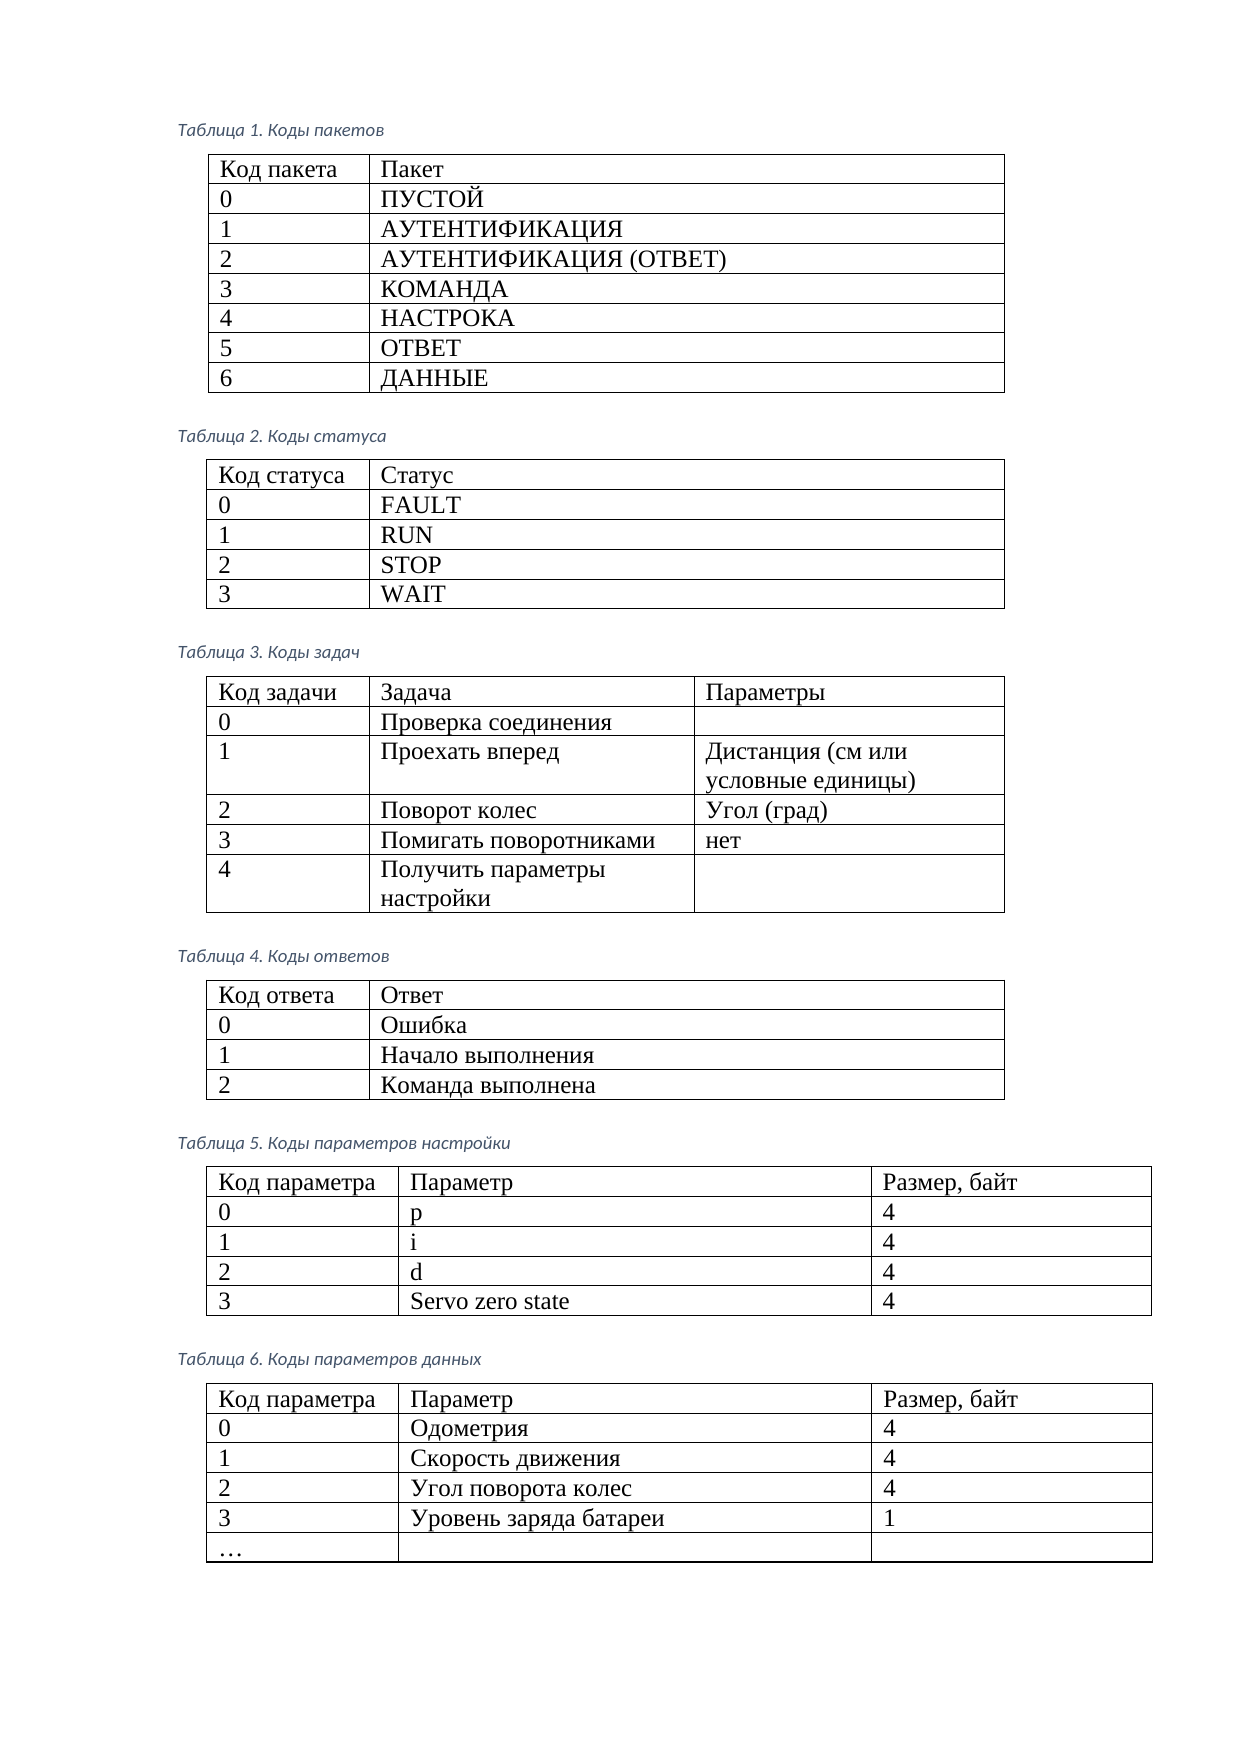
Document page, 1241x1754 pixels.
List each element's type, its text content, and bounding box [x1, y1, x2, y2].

table_cell 5 [209, 333, 369, 362]
table_cell 2 [207, 1473, 398, 1502]
table_cell АУТЕНТИФИКАЦИЯ [370, 214, 1004, 243]
table_cell Команда выполнена [370, 1070, 1004, 1099]
table_header Код параметра [207, 1167, 398, 1196]
table_cell WAIT [370, 580, 1004, 608]
table_cell 3 [207, 1503, 398, 1532]
table_cell [399, 1533, 871, 1561]
table_cell Ошибка [370, 1010, 1004, 1039]
table_cell 4 [872, 1414, 1152, 1442]
table_cell 2 [207, 795, 369, 824]
text Таблица 2. Коды статуса [177, 424, 1152, 447]
table_cell [872, 1533, 1152, 1561]
table_cell d [399, 1257, 871, 1285]
table_header Размер, байт [872, 1384, 1152, 1412]
table_cell 4 [872, 1473, 1152, 1502]
table_cell 1 [207, 1040, 369, 1069]
table_cell 2 [209, 244, 369, 273]
table_header Параметры [695, 677, 1004, 706]
table_cell 0 [207, 1197, 398, 1226]
table_cell 1 [207, 520, 369, 549]
table_cell КОМАНДА [370, 274, 1004, 302]
text Таблица 1. Коды пакетов [177, 118, 1152, 141]
table_cell 0 [209, 184, 369, 213]
table_cell Угол (град) [695, 795, 1004, 824]
table_cell Проехать вперед [370, 736, 694, 794]
text Таблица 3. Коды задач [177, 640, 1152, 663]
table_cell p [399, 1197, 871, 1226]
table_cell Скорость движения [399, 1443, 871, 1472]
table_header Размер, байт [872, 1167, 1151, 1196]
table_cell ПУСТОЙ [370, 184, 1004, 213]
table_cell STOP [370, 550, 1004, 578]
table_header Статус [370, 460, 1004, 489]
text Таблица 6. Коды параметров данных [177, 1347, 1152, 1370]
table_header Параметр [399, 1384, 871, 1412]
table_cell 4 [872, 1257, 1151, 1285]
table_cell Проверка соединения [370, 707, 694, 735]
table_header Пакет [370, 155, 1004, 183]
table_cell Одометрия [399, 1414, 871, 1442]
text Таблица 5. Коды параметров настройки [177, 1131, 1152, 1154]
table_cell 4 [207, 855, 369, 912]
table_cell FAULT [370, 490, 1004, 519]
table_header Код задачи [207, 677, 369, 706]
table_cell 3 [209, 274, 369, 302]
table_cell 3 [207, 580, 369, 608]
table_cell Угол поворота колес [399, 1473, 871, 1502]
table_cell 2 [207, 550, 369, 578]
table_cell … [207, 1533, 398, 1561]
table_cell [695, 707, 1004, 735]
table_cell 6 [209, 363, 369, 392]
table_cell Поворот колес [370, 795, 694, 824]
table_cell 2 [207, 1070, 369, 1099]
table_cell ОТВЕТ [370, 333, 1004, 362]
table_cell [695, 855, 1004, 912]
table_cell 0 [207, 1010, 369, 1039]
table_cell 0 [207, 490, 369, 519]
table_cell Servo zero state [399, 1286, 871, 1315]
table_cell Помигать поворотниками [370, 825, 694, 853]
table_header Код ответа [207, 981, 369, 1009]
table_cell 1 [872, 1503, 1152, 1532]
table_cell 4 [872, 1227, 1151, 1256]
table_cell 3 [207, 1286, 398, 1315]
table_cell 0 [207, 707, 369, 735]
table_cell 1 [209, 214, 369, 243]
table_cell i [399, 1227, 871, 1256]
table_cell 3 [207, 825, 369, 853]
table_header Код параметра [207, 1384, 398, 1412]
table_header Код статуса [207, 460, 369, 489]
table_cell АУТЕНТИФИКАЦИЯ (ОТВЕТ) [370, 244, 1004, 273]
table_cell НАСТРОКА [370, 304, 1004, 332]
text Таблица 4. Коды ответов [177, 944, 1152, 967]
table_cell 4 [872, 1286, 1151, 1315]
table_cell RUN [370, 520, 1004, 549]
table_cell нет [695, 825, 1004, 853]
table_cell 1 [207, 1227, 398, 1256]
table_cell 1 [207, 1443, 398, 1472]
table_cell 4 [872, 1197, 1151, 1226]
table_cell 1 [207, 736, 369, 794]
table_header Параметр [399, 1167, 871, 1196]
table_cell Уровень заряда батареи [399, 1503, 871, 1532]
table_cell 4 [872, 1443, 1152, 1472]
table_cell Начало выполнения [370, 1040, 1004, 1069]
table_cell 4 [209, 304, 369, 332]
table_cell Получить параметры настройки [370, 855, 694, 912]
table_header Ответ [370, 981, 1004, 1009]
table_cell 2 [207, 1257, 398, 1285]
table_cell Дистанция (см или условные единицы) [695, 736, 1004, 794]
table_header Задача [370, 677, 694, 706]
table_cell ДАННЫЕ [370, 363, 1004, 392]
table_header Код пакета [209, 155, 369, 183]
table_cell 0 [207, 1414, 398, 1442]
